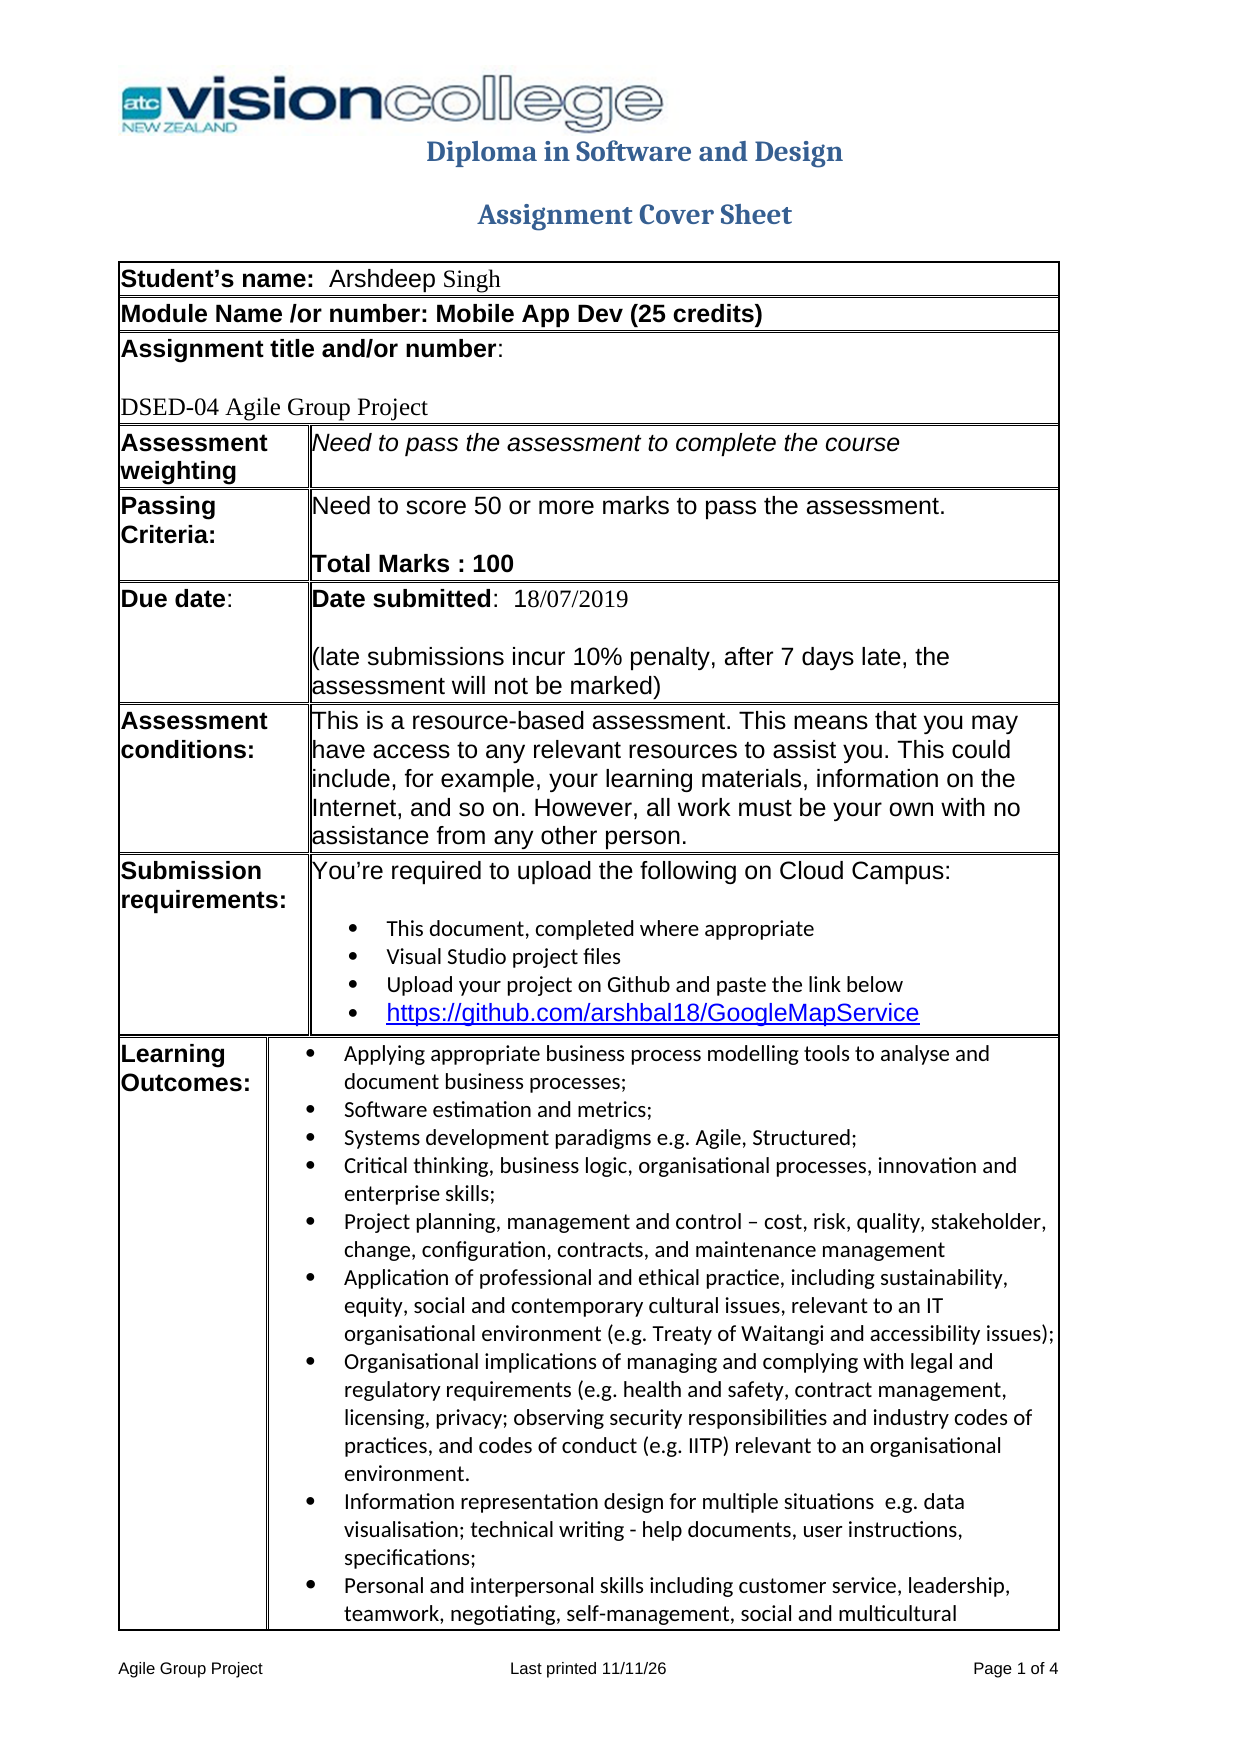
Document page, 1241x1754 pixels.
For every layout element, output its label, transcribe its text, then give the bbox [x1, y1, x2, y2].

text Diploma in Software and Design [154, 136, 1122, 169]
table_cell Need to pass the assessment to complete the course [312, 426, 1058, 487]
table_cell This is a resource-based assessment. This means that you may have access to any relevant resources to assist you. This could include, for example, your learning materials, information on the Internet, and so on. However, all work must be your own with no assistance from any other person. [312, 705, 1058, 852]
table_cell Passing Criteria: [120, 490, 308, 579]
table_cell Assessment conditions: [120, 705, 308, 852]
table_cell You’re required to upload the following on Cloud Campus: This document, completed where appropriate Visual Studio project files Upload your project on Github and paste the link below https://github.com/arshbal18/GoogleMapService [312, 855, 1058, 1034]
table_cell Date submitted: 18/07/2019 (late submissions incur 10% penalty, after 7 days late, the assessment will not be marked) [312, 583, 1058, 701]
table_cell Assignment title and/or number: DSED-04 Agile Group Project [120, 333, 1058, 423]
table_cell Learning Outcomes: [120, 1038, 266, 1629]
picture [118, 65, 684, 136]
table_cell Assessment weighting [120, 426, 308, 487]
table_cell Submission requirements: [120, 855, 308, 1034]
text Assignment Cover Sheet [154, 198, 1122, 232]
table_cell Module Name /or number: Mobile App Dev (25 credits) [120, 298, 1058, 330]
table_header Student’s name: Arshdeep Singh [120, 263, 1058, 294]
table_cell Need to score 50 or more marks to pass the assessment. Total Marks : 100 [312, 490, 1058, 579]
table_cell Due date: [120, 583, 308, 701]
